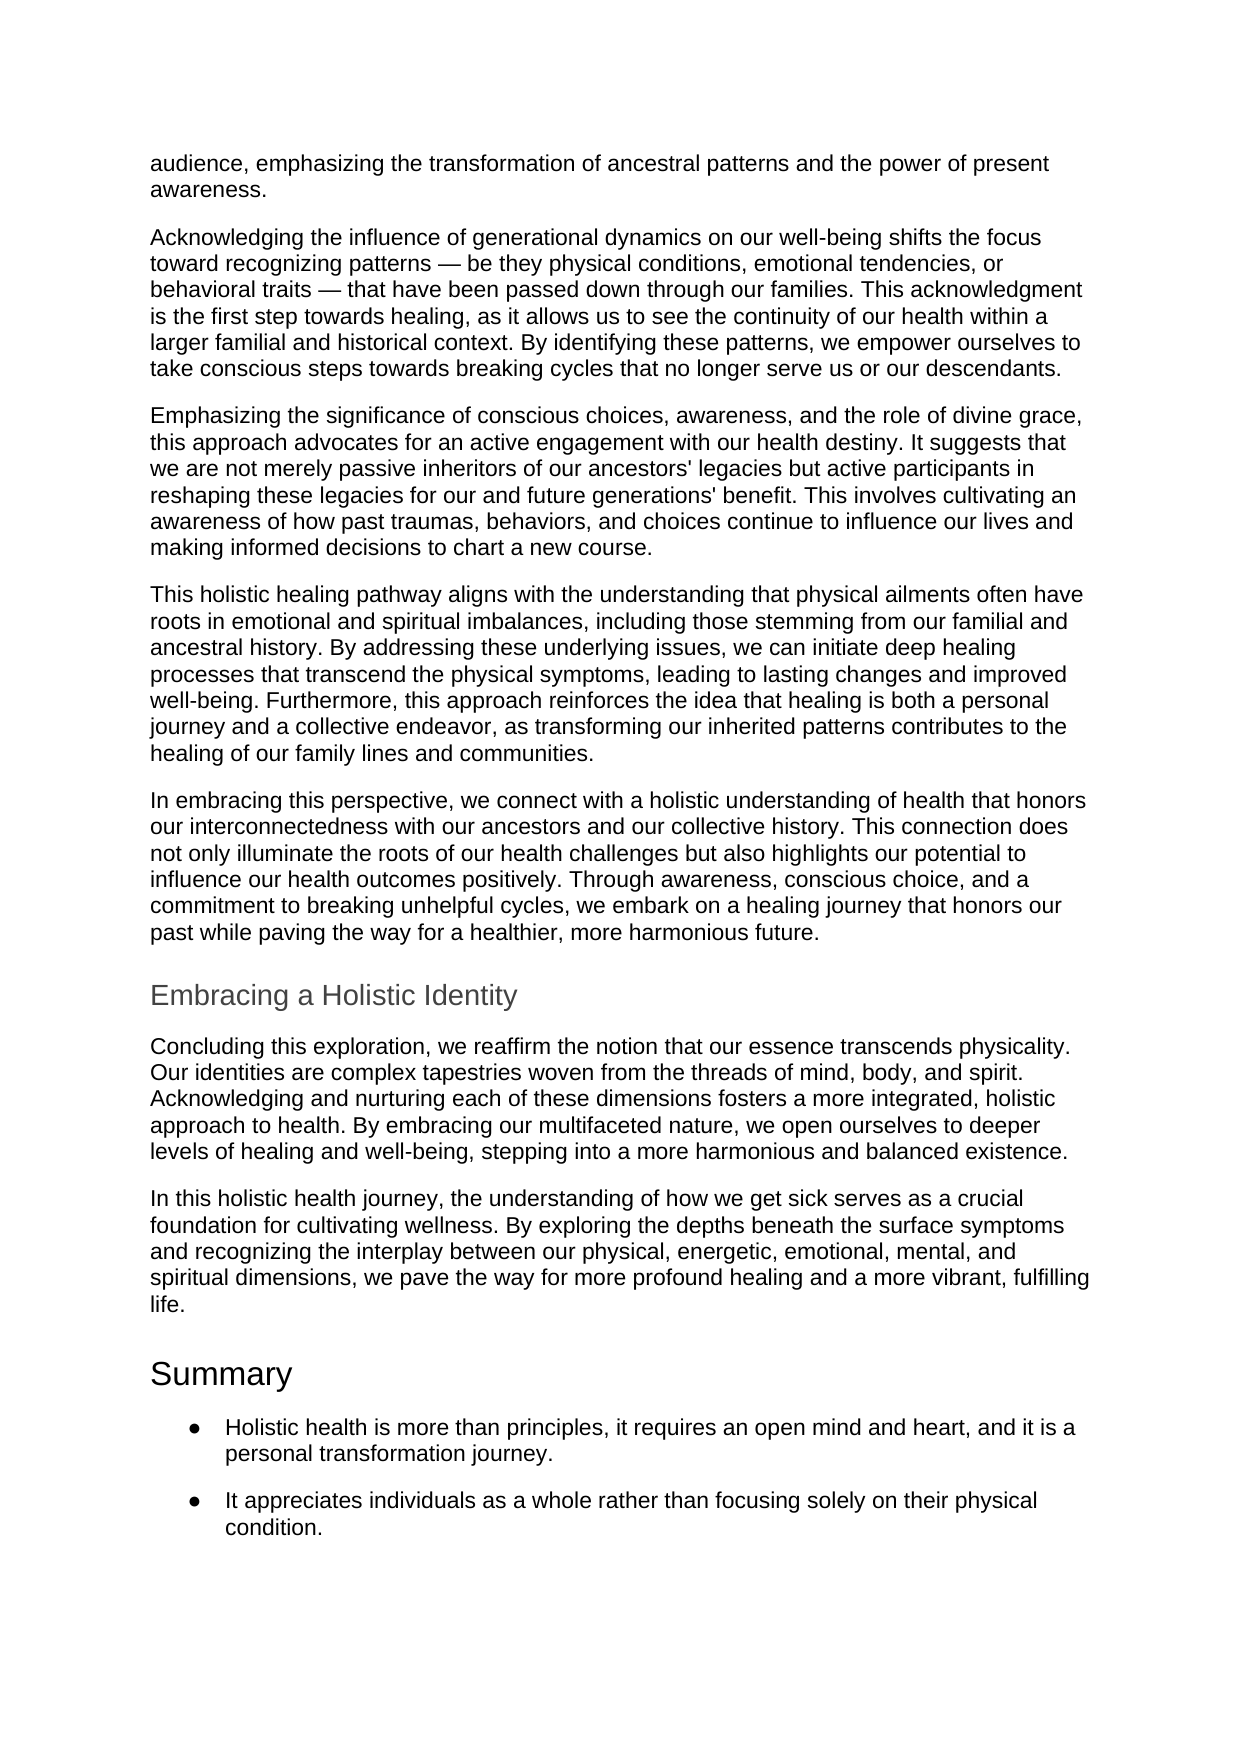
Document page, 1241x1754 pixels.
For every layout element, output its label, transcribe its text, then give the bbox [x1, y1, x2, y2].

text Acknowledging the influence of generational dynamics on our well-being shifts the focus toward recognizing patterns — be they physical conditions, emotional tendencies, or behavioral traits — that have been passed down through our families. This acknowledgment is the first step towards healing, as it allows us to see the continuity of our health within a larger familial and historical context. By identifying these patterns, we empower ourselves to take conscious steps towards breaking cycles that no longer serve us or our descendants. [150, 223, 1090, 382]
text This holistic healing pathway aligns with the understanding that physical ailments often have roots in emotional and spiritual imbalances, including those stemming from our familial and ancestral history. By addressing these underlying issues, we can initiate deep healing processes that transcend the physical symptoms, leading to lasting changes and improved well-being. Furthermore, this approach reinforces the idea that healing is both a personal journey and a collective endeavor, as transforming our inherited patterns contributes to the healing of our family lines and communities. [150, 581, 1090, 766]
subtitle Summary [150, 1354, 1090, 1393]
text In this holistic health journey, the understanding of how we get sick serves as a crucial foundation for cultivating wellness. By exploring the depths beneath the surface symptoms and recognizing the interplay between our physical, energetic, emotional, mental, and spiritual dimensions, we pave the way for more profound healing and a more vibrant, fulfilling life. [150, 1185, 1090, 1317]
list Holistic health is more than principles, it requires an open mind and heart, and it is a personal transformation journey. [187, 1414, 1090, 1466]
text Concluding this exploration, we reaffirm the notion that our essence transcends physicality. Our identities are complex tapestries woven from the threads of mind, body, and spirit. Acknowledging and nurturing each of these dimensions fosters a more integrated, holistic approach to health. By embracing our multifaceted nature, we open ourselves to deeper levels of healing and well-being, stepping into a more harmonious and balanced existence. [150, 1033, 1090, 1164]
list It appreciates individuals as a whole rather than focusing solely on their physical condition. [187, 1487, 1090, 1540]
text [150, 150, 1090, 203]
text In embracing this perspective, we connect with a holistic understanding of health that honors our interconnectedness with our ancestors and our collective history. This connection does not only illuminate the roots of our health challenges but also highlights our potential to influence our health outcomes positively. Through awareness, conscious choice, and a commitment to breaking unhelpful cycles, we embark on a healing journey that honors our past while paving the way for a healthier, more harmonious future. [150, 787, 1090, 945]
subtitle Embracing a Holistic Identity [150, 978, 1090, 1012]
text Emphasizing the significance of conscious choices, awareness, and the role of divine grace, this approach advocates for an active engagement with our health destiny. It suggests that we are not merely passive inheritors of our ancestors' legacies but active participants in reshaping these legacies for our and future generations' benefit. This involves cultivating an awareness of how past traumas, behaviors, and choices continue to influence our lives and making informed decisions to chart a new course. [150, 402, 1090, 561]
